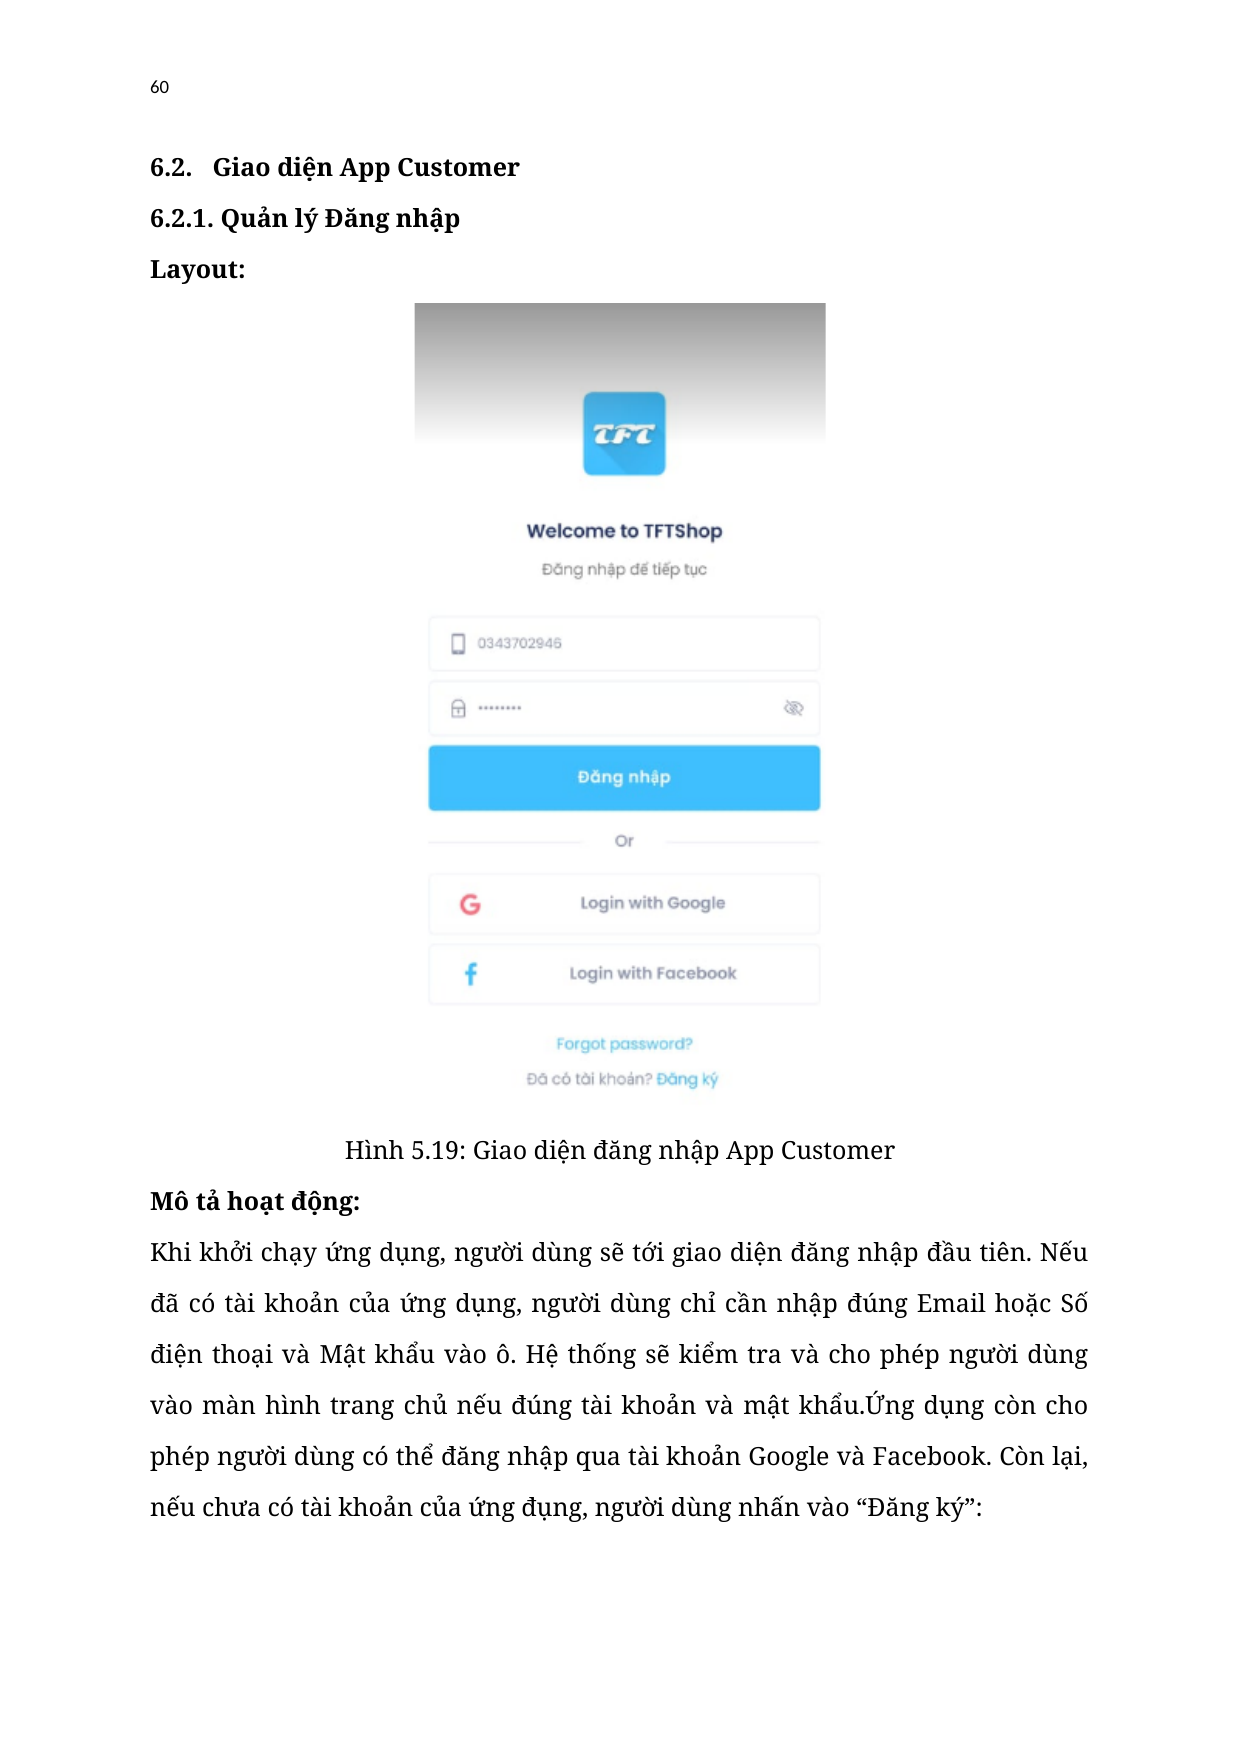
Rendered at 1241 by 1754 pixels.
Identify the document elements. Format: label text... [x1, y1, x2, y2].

list Mô tả hoạt động: [150, 1184, 1090, 1218]
list Hình 5.19: Giao diện đăng nhập App Customer [150, 1133, 1090, 1167]
list Khi khởi chạy ứng dụng, người dùng sẽ tới giao diện đăng nhập đầu tiên. Nếu đã có tài khoản của ứng dụng, người dùng chỉ cần nhập đúng Email hoặc Số điện thoại và Mật khẩu vào ô. Hệ thống sẽ kiểm tra và cho phép người dùng vào màn hình trang chủ nếu đúng tài khoản và mật khẩu.Ứng dụng còn cho phép người dùng có thể đăng nhập qua tài khoản Google và Facebook. Còn lại, nếu chưa có tài khoản của ứng đụng, người dùng nhấn vào “Đăng ký”: [150, 1235, 1090, 1524]
picture [414, 303, 826, 1118]
list Layout: [150, 252, 1090, 286]
list Giao diện App Customer [150, 150, 1090, 184]
list Quản lý Đăng nhập [150, 201, 1090, 235]
